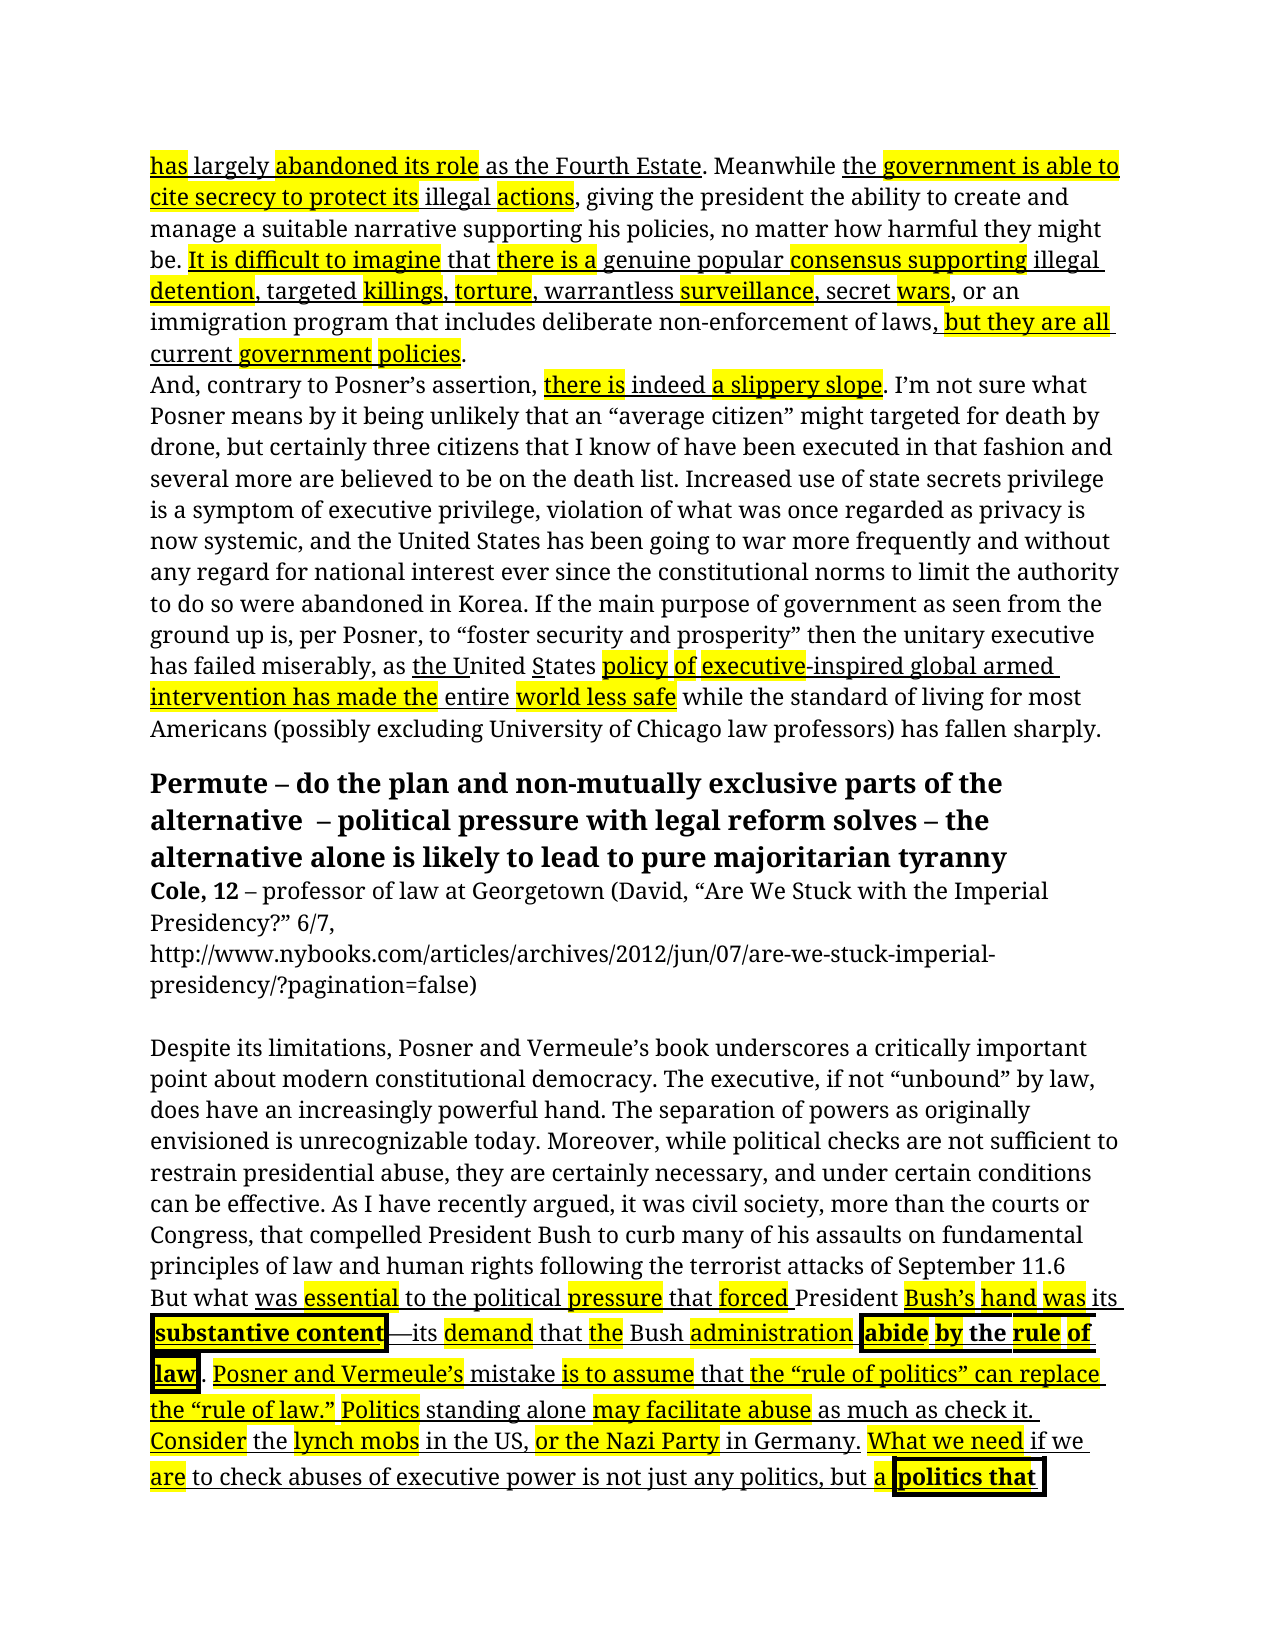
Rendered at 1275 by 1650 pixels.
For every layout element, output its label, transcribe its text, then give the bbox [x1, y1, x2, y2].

subtitle Permute – do the plan and non-mutually exclusive parts of the alternative – political pressure with legal reform solves – the alternative alone is likely to lead to pure majoritarian tyranny [150, 764, 1125, 875]
text Cole, 12 – professor of law at Georgetown (David, “Are We Stuck with the Imperial Presidency?” 6/7, [150, 875, 1125, 938]
text And, contrary to Posner’s assertion, there is indeed a slippery slope. I’m not sure what Posner means by it being unlikely that an “average citizen” might targeted for death by drone, but certainly three citizens that I know of have been executed in that fashion and several more are believed to be on the death list. Increased use of state secrets privilege is a symptom of executive privilege, violation of what was once regarded as privacy is now systemic, and the United States has been going to war more frequently and without any regard for national interest ever since the constitutional norms to limit the authority to do so were abandoned in Korea. If the main purpose of government as seen from the ground up is, per Posner, to “foster security and prosperity” then the unitary executive has failed miserably, as the United States policy of executive-inspired global armed intervention has made the entire world less safe while the standard of living for most Americans (possibly excluding University of Chicago law professors) has fallen sharply. [150, 369, 1125, 744]
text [150, 150, 1125, 369]
text http://www.nybooks.com/articles/archives/2012/jun/07/are-we-stuck-imperial-presidency/?pagination=false) [150, 938, 1125, 1000]
text Despite its limitations, Posner and Vermeule’s book underscores a critically important point about modern constitutional democracy. The executive, if not “unbound” by law, does have an increasingly powerful hand. The separation of powers as originally envisioned is unrecognizable today. Moreover, while political checks are not sufficient to restrain presidential abuse, they are certainly necessary, and under certain conditions can be effective. As I have recently argued, it was civil society, more than the courts or Congress, that compelled President Bush to curb many of his assaults on fundamental principles of law and human rights following the terrorist attacks of September 11.6 [150, 1031, 1125, 1281]
